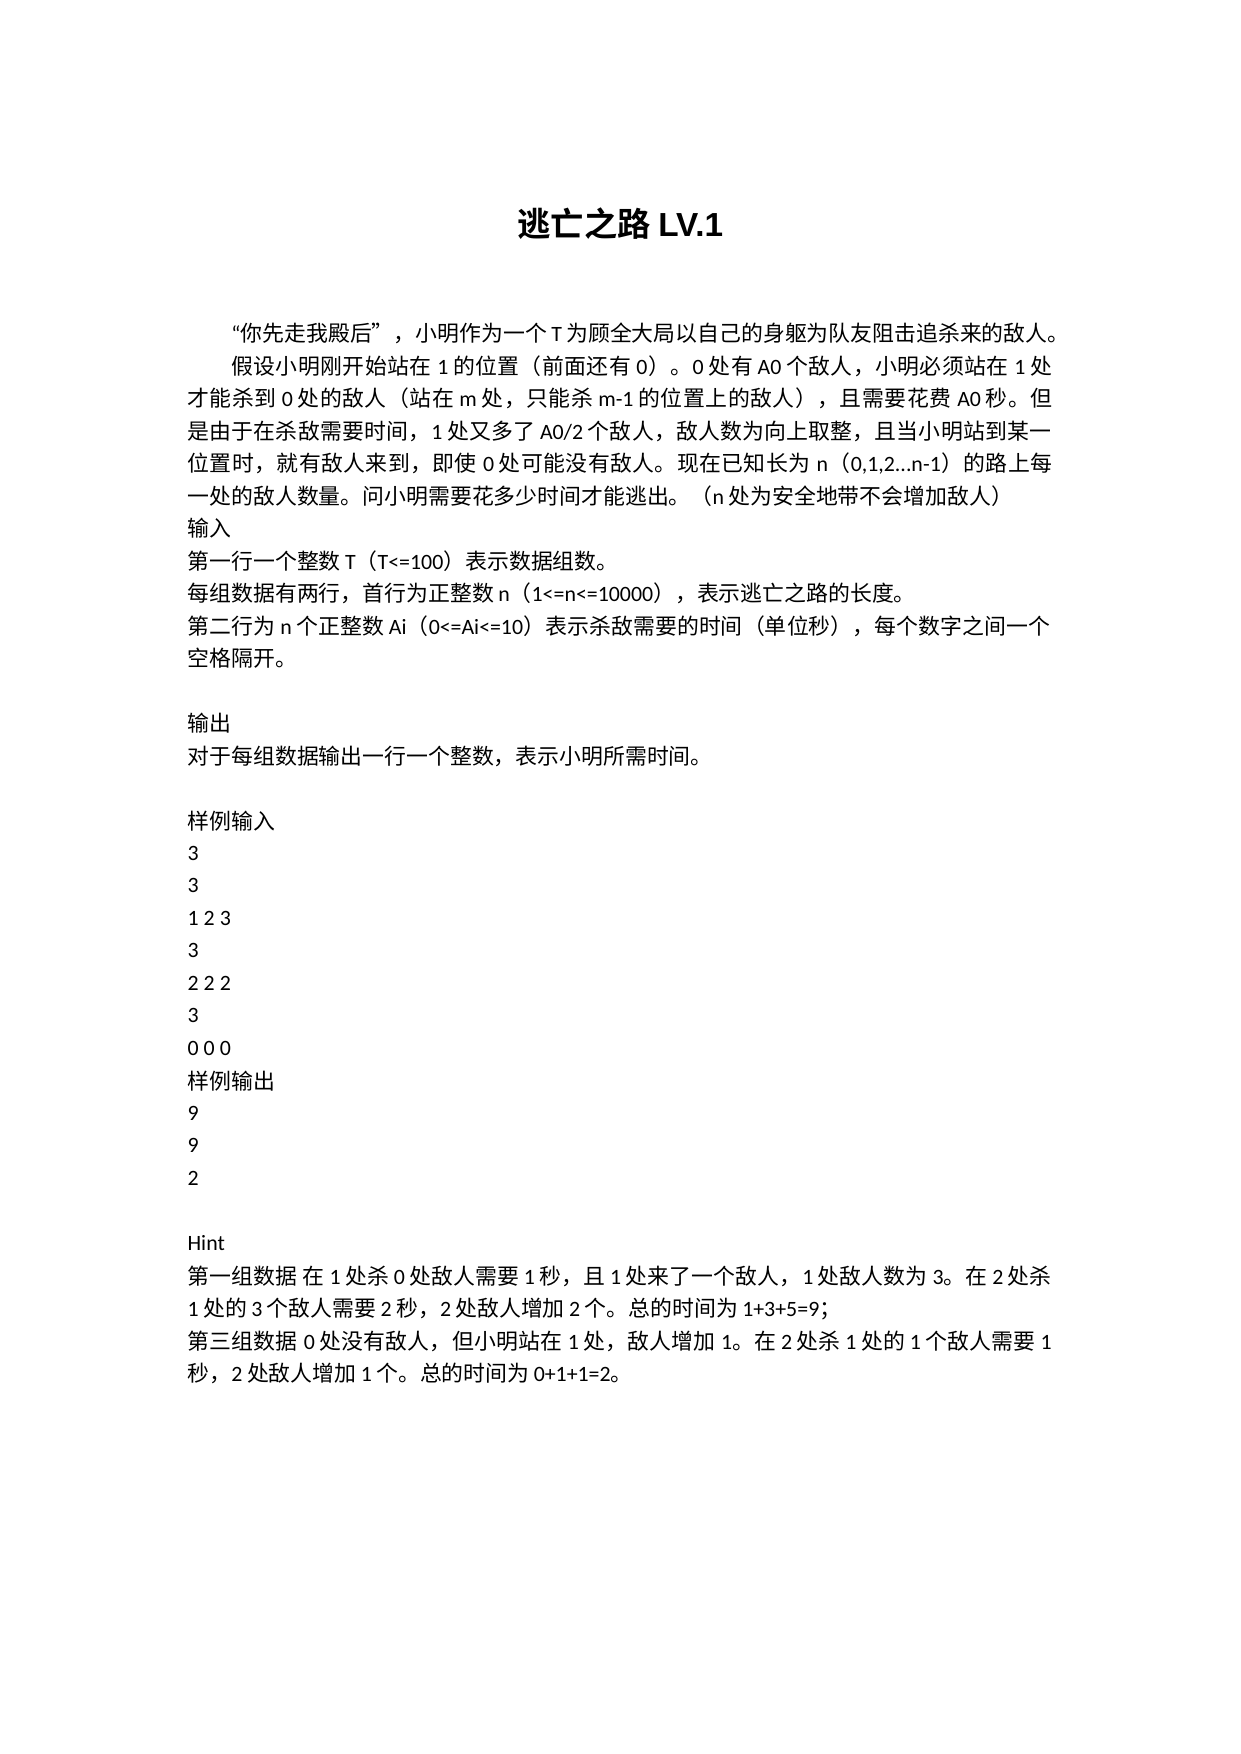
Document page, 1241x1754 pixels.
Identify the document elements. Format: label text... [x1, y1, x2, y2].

text 第二行为n个正整数Ai（0<=Ai<=10）表示杀敌需要的时间（单位秒），每个数字之间一个空格隔开。 [187, 608, 1053, 673]
text 第一组数据 在1处杀0处敌人需要1秒，且1处来了一个敌人，1处敌人数为3。在2处杀1处的3个敌人需要2秒，2处敌人增加2个。总的时间为1+3+5=9； [187, 1258, 1053, 1323]
text 3 [187, 998, 1053, 1031]
text 输出 [187, 706, 1053, 738]
text 假设小明刚开始站在1的位置（前面还有0）。0处有A0个敌人，小明必须站在1处才能杀到0处的敌人（站在m处，只能杀m-1的位置上的敌人），且需要花费A0秒。但是由于在杀敌需要时间，1处又多了A0/2个敌人，敌人数为向上取整，且当小明站到某一位置时，就有敌人来到，即使0处可能没有敌人。现在已知长为n（0,1,2...n-1）的路上每一处的敌人数量。问小明需要花多少时间才能逃出。（n处为安全地带不会增加敌人） [187, 348, 1053, 511]
text 2 2 2 [187, 966, 1053, 998]
text 3 [187, 836, 1053, 868]
text 对于每组数据输出一行一个整数，表示小明所需时间。 [187, 738, 1053, 771]
text 3 [187, 868, 1053, 901]
text 样例输出 [187, 1063, 1053, 1096]
text 0 0 0 [187, 1031, 1053, 1063]
text 输入 [187, 511, 1053, 543]
text “你先走我殿后”，小明作为一个T为顾全大局以自己的身躯为队友阻击追杀来的敌人。 [187, 316, 1053, 348]
text 3 [187, 933, 1053, 966]
text 每组数据有两行，首行为正整数n（1<=n<=10000），表示逃亡之路的长度。 [187, 576, 1053, 608]
text 样例输入 [187, 803, 1053, 836]
text 1 2 3 [187, 901, 1053, 933]
text 2 [187, 1161, 1053, 1193]
text 第三组数据 0处没有敌人，但小明站在1处，敌人增加1。在2处杀1处的1个敌人需要1秒，2处敌人增加1个。总的时间为0+1+1=2。 [187, 1323, 1053, 1388]
text 9 [187, 1096, 1053, 1128]
text 9 [187, 1128, 1053, 1161]
text 第一行一个整数T（T<=100）表示数据组数。 [187, 543, 1053, 576]
text Hint [187, 1226, 1053, 1258]
subtitle 逃亡之路 LV.1 [187, 189, 1053, 254]
